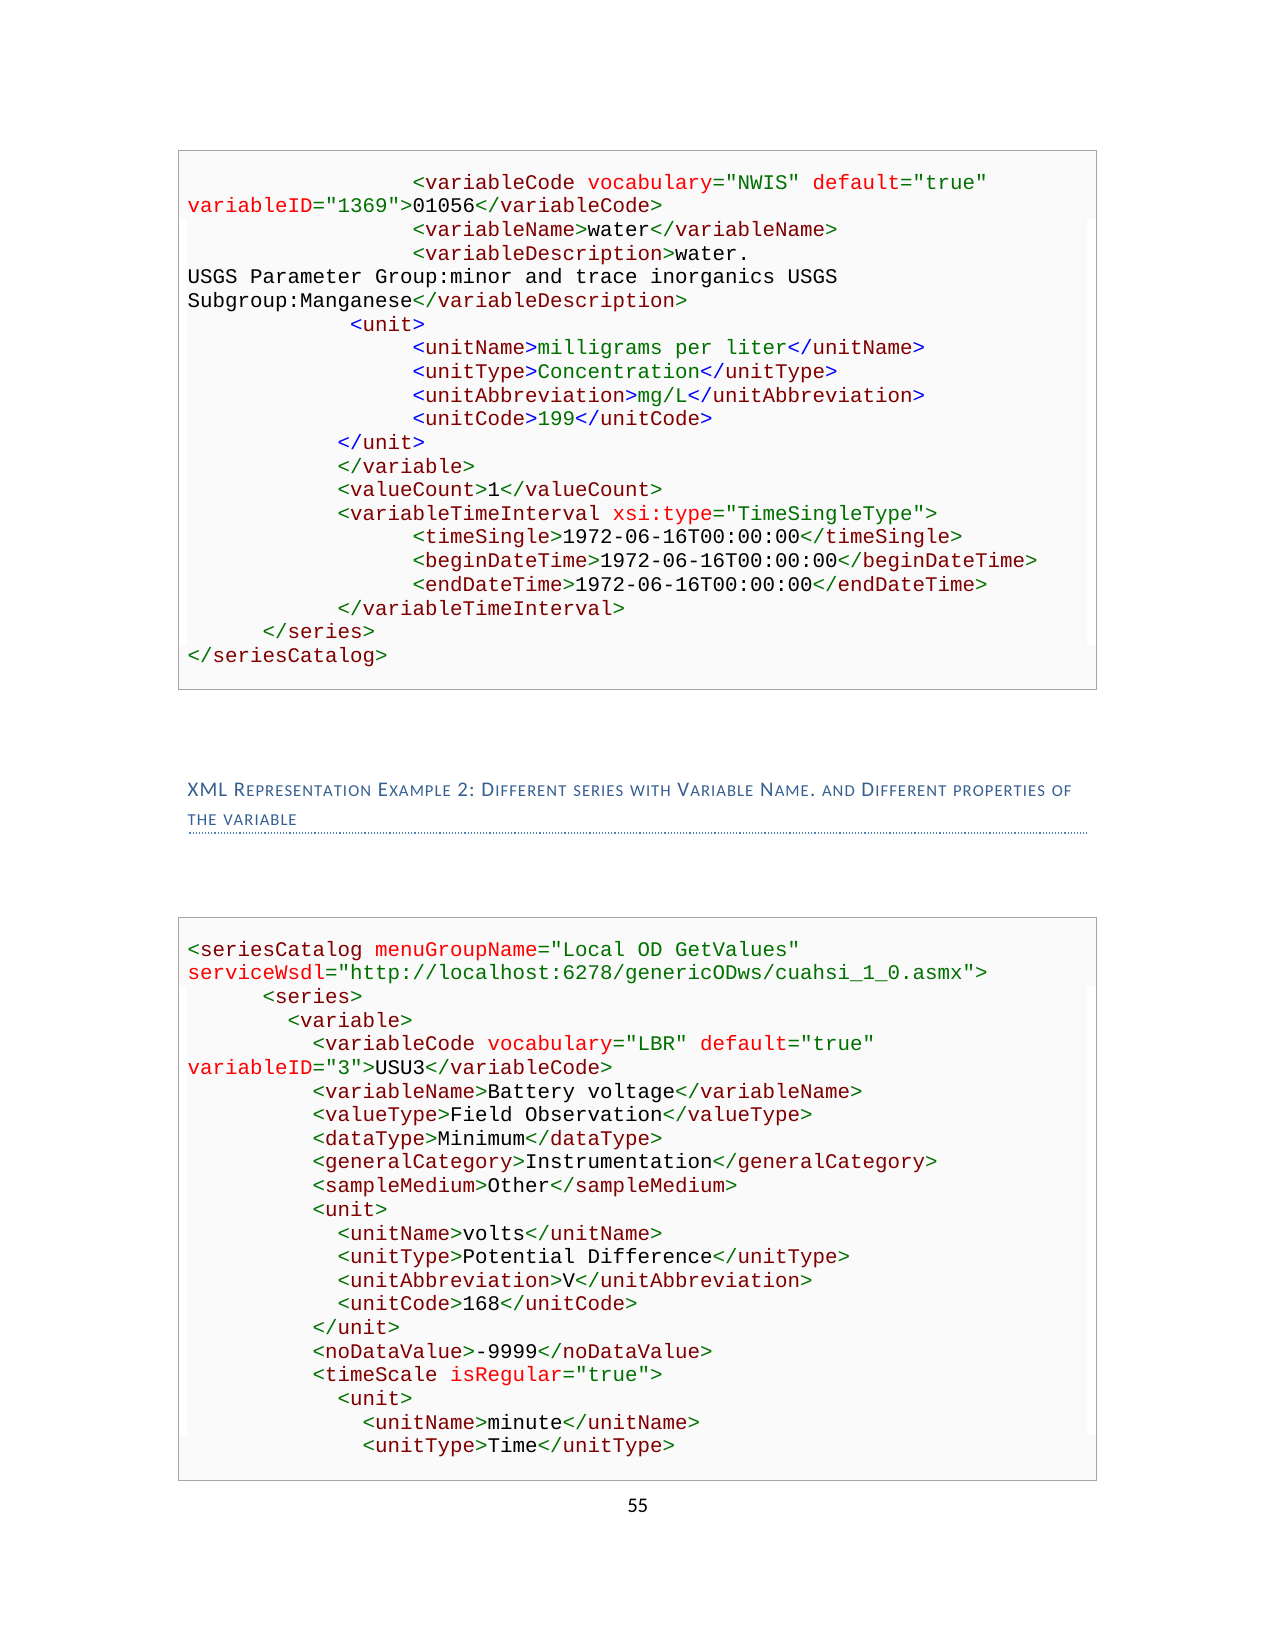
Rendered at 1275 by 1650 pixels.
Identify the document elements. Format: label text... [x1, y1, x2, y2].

text <variableCode vocabulary="NWIS" default="true" variableID="1369">01056</variableCode> [179, 151, 1096, 219]
text <valueType>Field Observation</valueType> [187, 1104, 1087, 1128]
text <generalCategory>Instrumentation</generalCategory> [187, 1152, 1087, 1175]
text <unitType>Time</unitType> [179, 1413, 1096, 1480]
text <series> [187, 986, 1087, 1010]
text <seriesCatalog menuGroupName="Local OD GetValues" serviceWsdl="http://localhost:6278/genericODws/cuahsi_1_0.asmx"> [179, 918, 1096, 986]
text <beginDateTime>1972-06-16T00:00:00</beginDateTime> [187, 550, 1087, 574]
text </variable> [187, 456, 1087, 479]
subtitle XML Representation Example 2: Different series with Variable Name. and Different properties of the variable [187, 776, 1087, 834]
text <noDataValue>-9999</noDataValue> [187, 1341, 1087, 1364]
text <variableCode vocabulary="LBR" default="true" variableID="3">USU3</variableCode> [187, 1033, 1087, 1081]
text <unit> [187, 1388, 1087, 1412]
text <unitCode>199</unitCode> [187, 408, 1087, 432]
text <endDateTime>1972-06-16T00:00:00</endDateTime> [187, 574, 1087, 597]
text <unitAbbreviation>mg/L</unitAbbreviation> [187, 385, 1087, 408]
text <timeScale isRegular="true"> [187, 1364, 1087, 1388]
text <variable> [187, 1010, 1087, 1033]
text <unit> [187, 1199, 1087, 1222]
text <dataType>Minimum</dataType> [187, 1128, 1087, 1152]
text <valueCount>1</valueCount> [187, 479, 1087, 503]
text <variableName>water</variableName> [187, 219, 1087, 243]
text <unitType>Potential Difference</unitType> [187, 1246, 1087, 1270]
text </unit> [187, 1317, 1087, 1341]
text </variableTimeInterval> [187, 597, 1087, 621]
text <variableTimeInterval xsi:type="TimeSingleType"> [187, 503, 1087, 527]
text <timeSingle>1972-06-16T00:00:00</timeSingle> [187, 527, 1087, 550]
text USGS Parameter Group:minor and trace inorganics USGS Subgroup:Manganese</variableDescription> [187, 266, 1087, 314]
text <unitName>milligrams per liter</unitName> [187, 337, 1087, 361]
text <variableDescription>water. [187, 243, 1087, 266]
text <unitType>Concentration</unitType> [187, 361, 1087, 385]
text </seriesCatalog> [179, 623, 1096, 689]
text <unitCode>168</unitCode> [187, 1293, 1087, 1317]
text <sampleMedium>Other</sampleMedium> [187, 1175, 1087, 1199]
text <unit> [187, 314, 1087, 337]
text <variableName>Battery voltage</variableName> [187, 1081, 1087, 1104]
text </unit> [187, 432, 1087, 456]
text <unitAbbreviation>V</unitAbbreviation> [187, 1270, 1087, 1293]
text <unitName>volts</unitName> [187, 1222, 1087, 1246]
